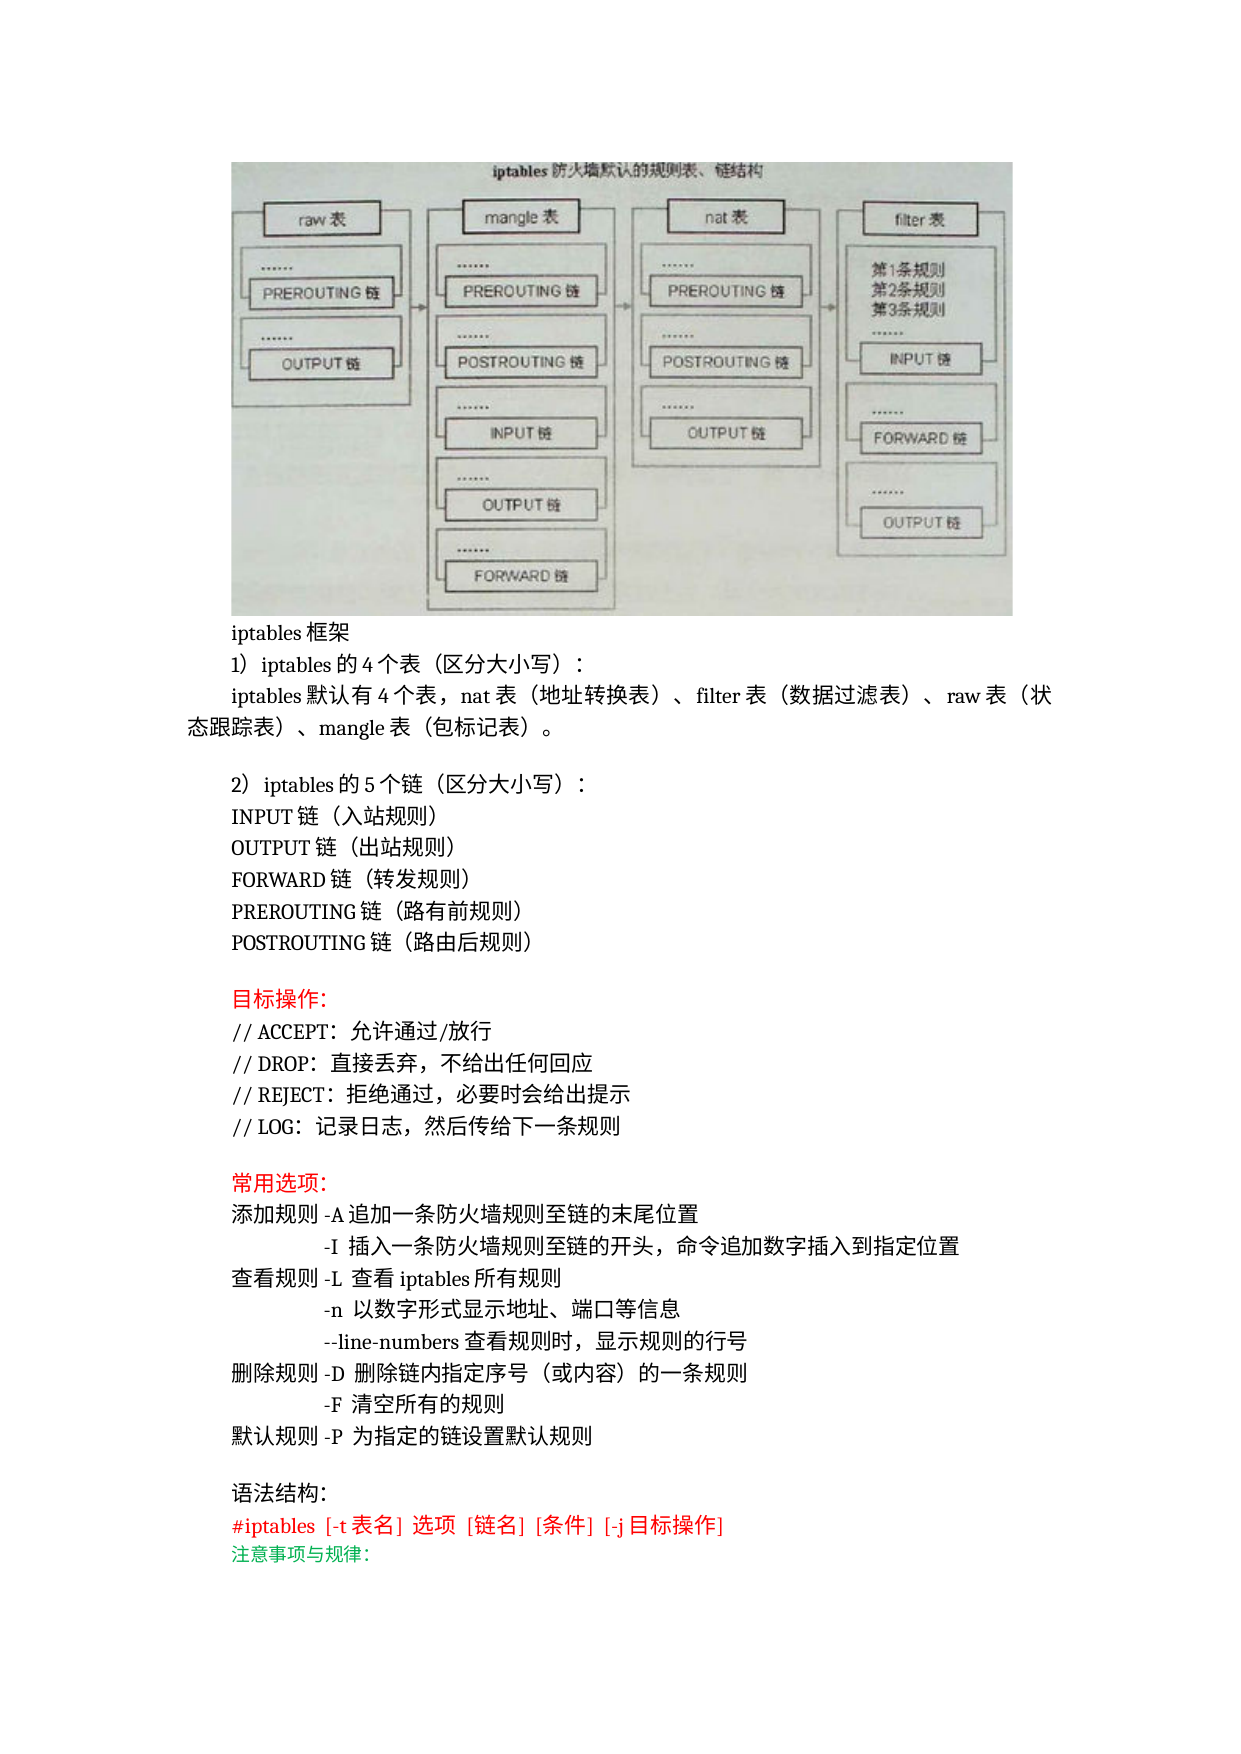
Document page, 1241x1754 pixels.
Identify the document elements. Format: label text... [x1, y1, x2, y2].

text 删除规则 -D 删除链内指定序号（或内容）的一条规则 [187, 1356, 1053, 1387]
text OUTPUT链（出站规则） [187, 830, 1053, 862]
text // ACCEPT：允许通过/放行 [187, 1014, 1053, 1046]
text -F 清空所有的规则 [275, 1387, 1053, 1419]
text 2）iptables的5个链（区分大小写）： [187, 767, 1053, 799]
text 注意事项与规律： [187, 1539, 1053, 1566]
text #iptables [-t 表名] 选项 [链名] [条件] [-j 目标操作] [187, 1508, 1053, 1539]
text iptables框架 [187, 615, 1053, 647]
text -I 插入一条防火墙规则至链的开头，命令追加数字插入到指定位置 [275, 1229, 1053, 1261]
text FORWARD链（转发规则） [187, 862, 1053, 894]
text -n 以数字形式显示地址、端口等信息 [275, 1292, 1053, 1324]
text // DROP：直接丢弃，不给出任何回应 [187, 1046, 1053, 1077]
text 语法结构： [187, 1476, 1053, 1508]
text // LOG：记录日志，然后传给下一条规则 [187, 1109, 1053, 1141]
picture [231, 162, 1013, 616]
text // REJECT：拒绝通过，必要时会给出提示 [187, 1077, 1053, 1109]
text 目标操作： [187, 982, 1053, 1014]
text --line-numbers 查看规则时，显示规则的行号 [275, 1324, 1053, 1356]
text 1）iptables的4个表（区分大小写）： [187, 647, 1053, 678]
text POSTROUTING链（路由后规则） [187, 925, 1053, 957]
text 查看规则 -L 查看iptables所有规则 [187, 1261, 1053, 1292]
text 默认规则 -P 为指定的链设置默认规则 [187, 1419, 1053, 1451]
text 添加规则 -A 追加一条防火墙规则至链的末尾位置 [187, 1197, 1053, 1229]
text PREROUTING链（路有前规则） [187, 894, 1053, 925]
text INPUT链（入站规则） [187, 799, 1053, 830]
text iptables默认有4个表，nat表（地址转换表）、filter表（数据过滤表）、raw表（状态跟踪表）、mangle表（包标记表）。 [187, 678, 1053, 742]
text 常用选项： [187, 1166, 1053, 1197]
